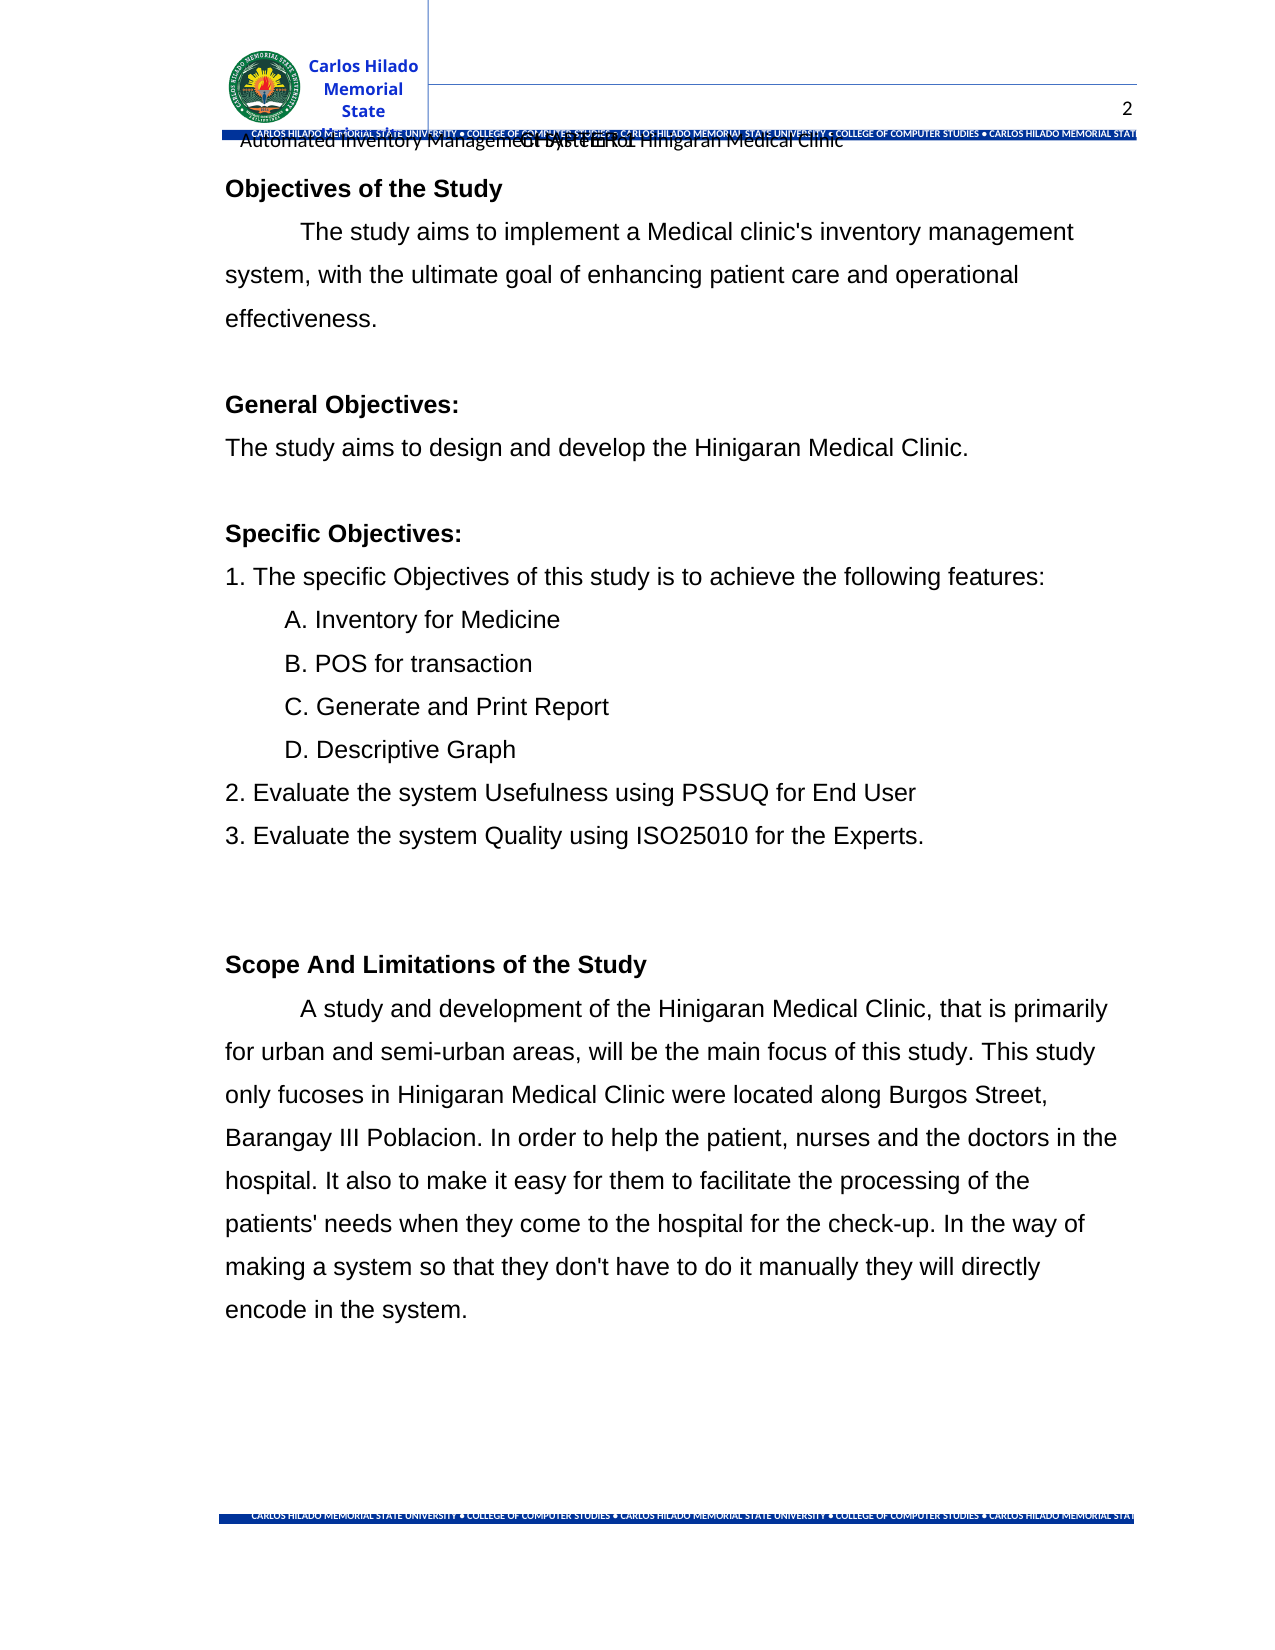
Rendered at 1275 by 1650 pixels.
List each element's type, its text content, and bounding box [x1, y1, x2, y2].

text D. Descriptive Graph [284, 735, 1125, 764]
text C. Generate and Print Report [284, 692, 1125, 721]
text B. POS for transaction [284, 649, 1125, 677]
text The study aims to implement a Medical clinic's inventory management system, with the ultimate goal of enhancing patient care and operational effectiveness. [225, 217, 1125, 332]
text General Objectives: [225, 390, 1125, 419]
picture [225, 48, 304, 125]
text 1. The specific Objectives of this study is to achieve the following features: [225, 562, 1125, 591]
text 3. Evaluate the system Quality using ISO25010 for the Experts. [225, 821, 1125, 850]
text Specific Objectives: [225, 519, 1125, 548]
text A. Inventory for Medicine [284, 606, 1125, 634]
text 2. Evaluate the system Usefulness using PSSUQ for End User [225, 778, 1125, 807]
text The study aims to design and develop the Hinigaran Medical Clinic. [225, 433, 1125, 462]
text A study and development of the Hinigaran Medical Clinic, that is primarily for urban and semi-urban areas, will be the main focus of this study. This study only fucoses in Hinigaran Medical Clinic were located along Burgos Street, Barangay III Poblacion. In order to help the patient, nurses and the doctors in the hospital. It also to make it easy for them to facilitate the processing of the patients' needs when they come to the hospital for the check-up. In the way of making a system so that they don't have to do it manually they will directly encode in the system. [225, 994, 1125, 1324]
text Objectives of the Study [225, 174, 1125, 203]
text Scope And Limitations of the Study [225, 951, 1125, 979]
